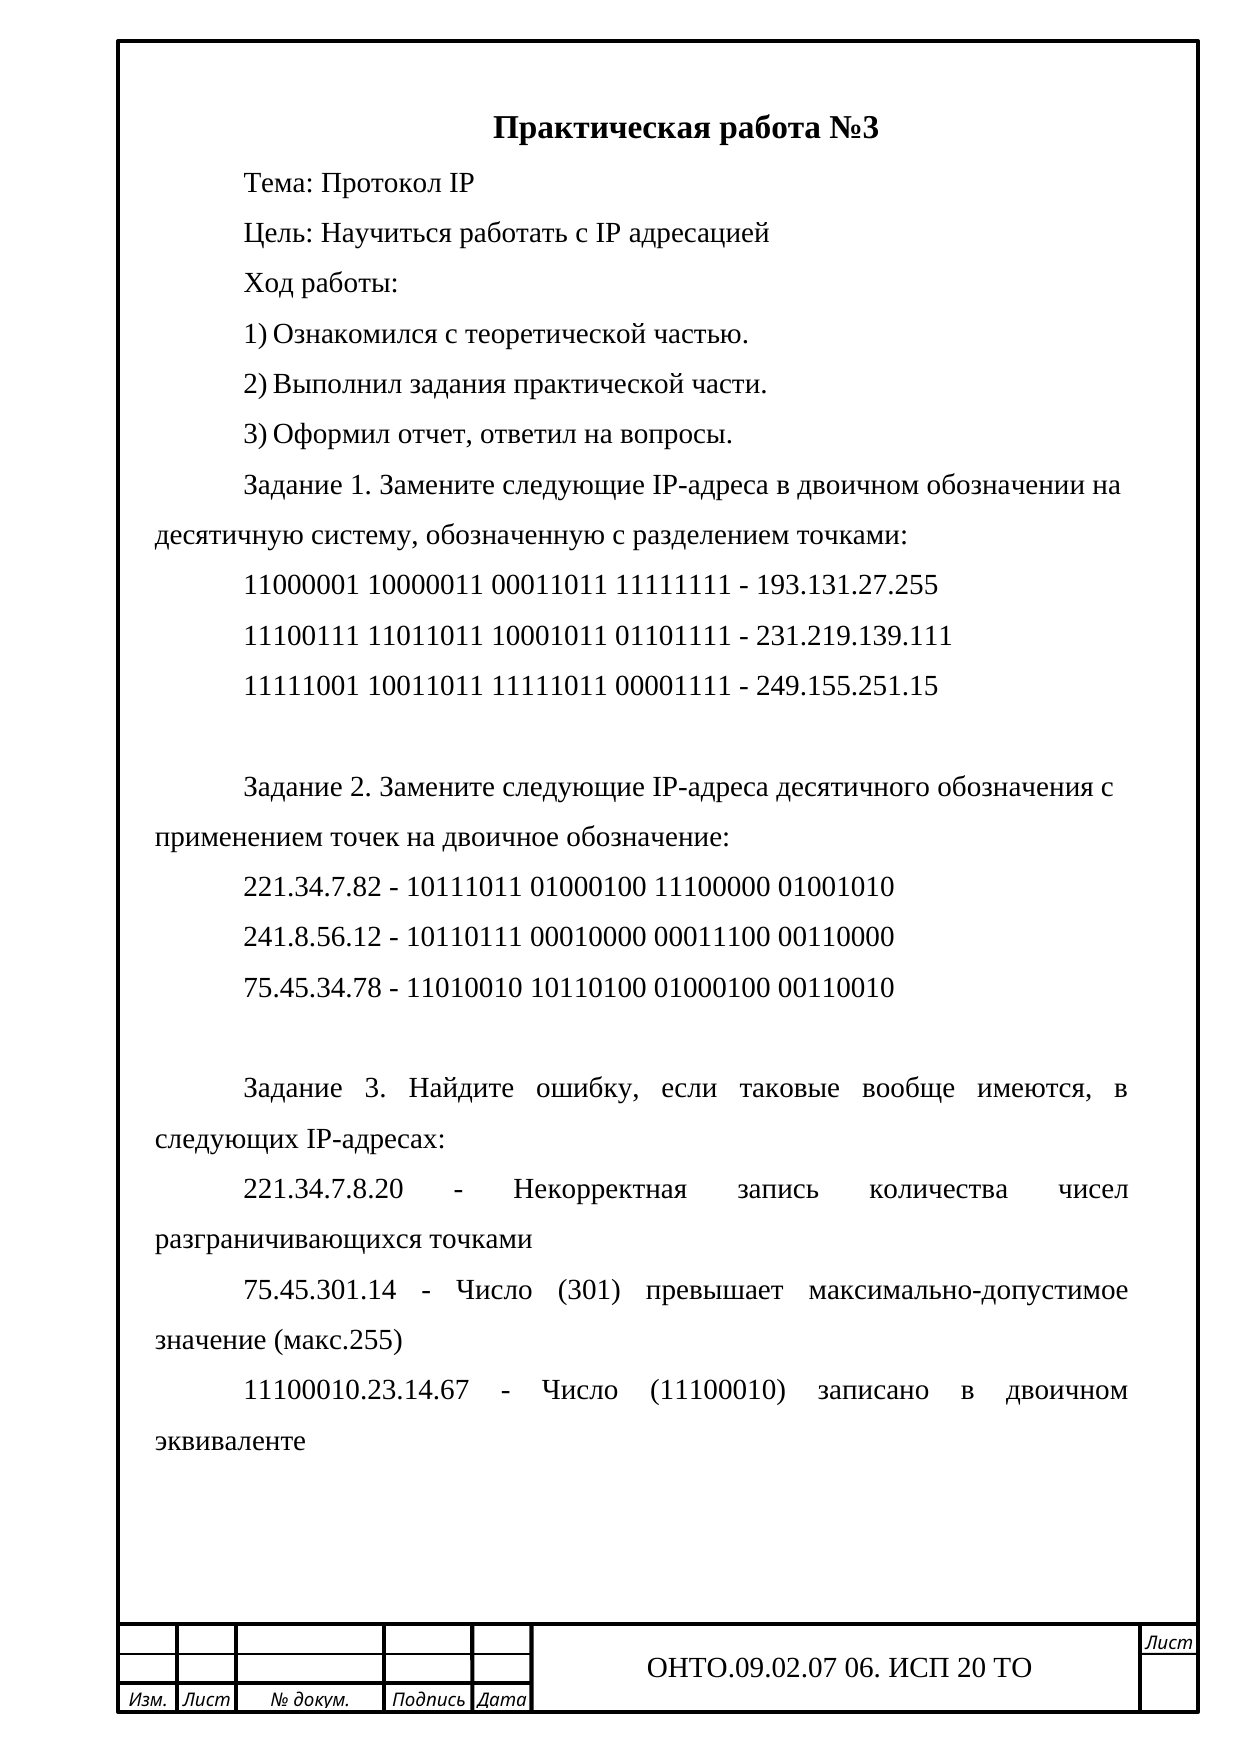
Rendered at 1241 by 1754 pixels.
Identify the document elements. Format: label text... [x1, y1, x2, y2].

text 11100010.23.14.67 - Число (11100010) записано в двоичном эквиваленте [154, 1372, 1129, 1456]
text 221.34.7.8.20 - Некорректная запись количества чисел разграничивающихся точками [154, 1171, 1129, 1255]
text Ход работы: [154, 266, 1129, 299]
text Тема: Протокол IP [154, 165, 1129, 198]
text Задание 1. Замените следующие IP-адреса в двоичном обозначении на десятичную систему, обозначенную с разделением точками: [154, 467, 1129, 551]
text 11111001 10011011 11111011 00001111 - 249.155.251.15 [125, 668, 1129, 702]
list Ознакомился с теоретической частью. [154, 316, 1129, 349]
text 221.34.7.82 - 10111011 01000100 11100000 01001010 [154, 869, 1129, 903]
text 11000001 10000011 00011011 11111111 - 193.131.27.255 [125, 567, 1129, 601]
text 75.45.34.78 - 11010010 10110100 01000100 00110010 [154, 970, 1129, 1003]
text 241.8.56.12 - 10110111 00010000 00011100 00110000 [154, 919, 1129, 953]
text Задание 2. Замените следующие IP-адреса десятичного обозначения с применением точек на двоичное обозначение: [154, 769, 1129, 852]
text 75.45.301.14 - Число (301) превышает максимально-допустимое значение (макс.255) [154, 1272, 1129, 1356]
list Оформил отчет, ответил на вопросы. [154, 416, 1129, 450]
text Цель: Научиться работать с IP адресацией [154, 215, 1129, 249]
text Задание 3. Найдите ошибку, если таковые вообще имеются, в следующих IP-адресах: [154, 1071, 1129, 1154]
text 11100111 11011011 10001011 01101111 - 231.219.139.111 [125, 618, 1129, 651]
list Выполнил задания практической части. [154, 366, 1129, 400]
text Практическая работа №3 [154, 107, 1129, 146]
